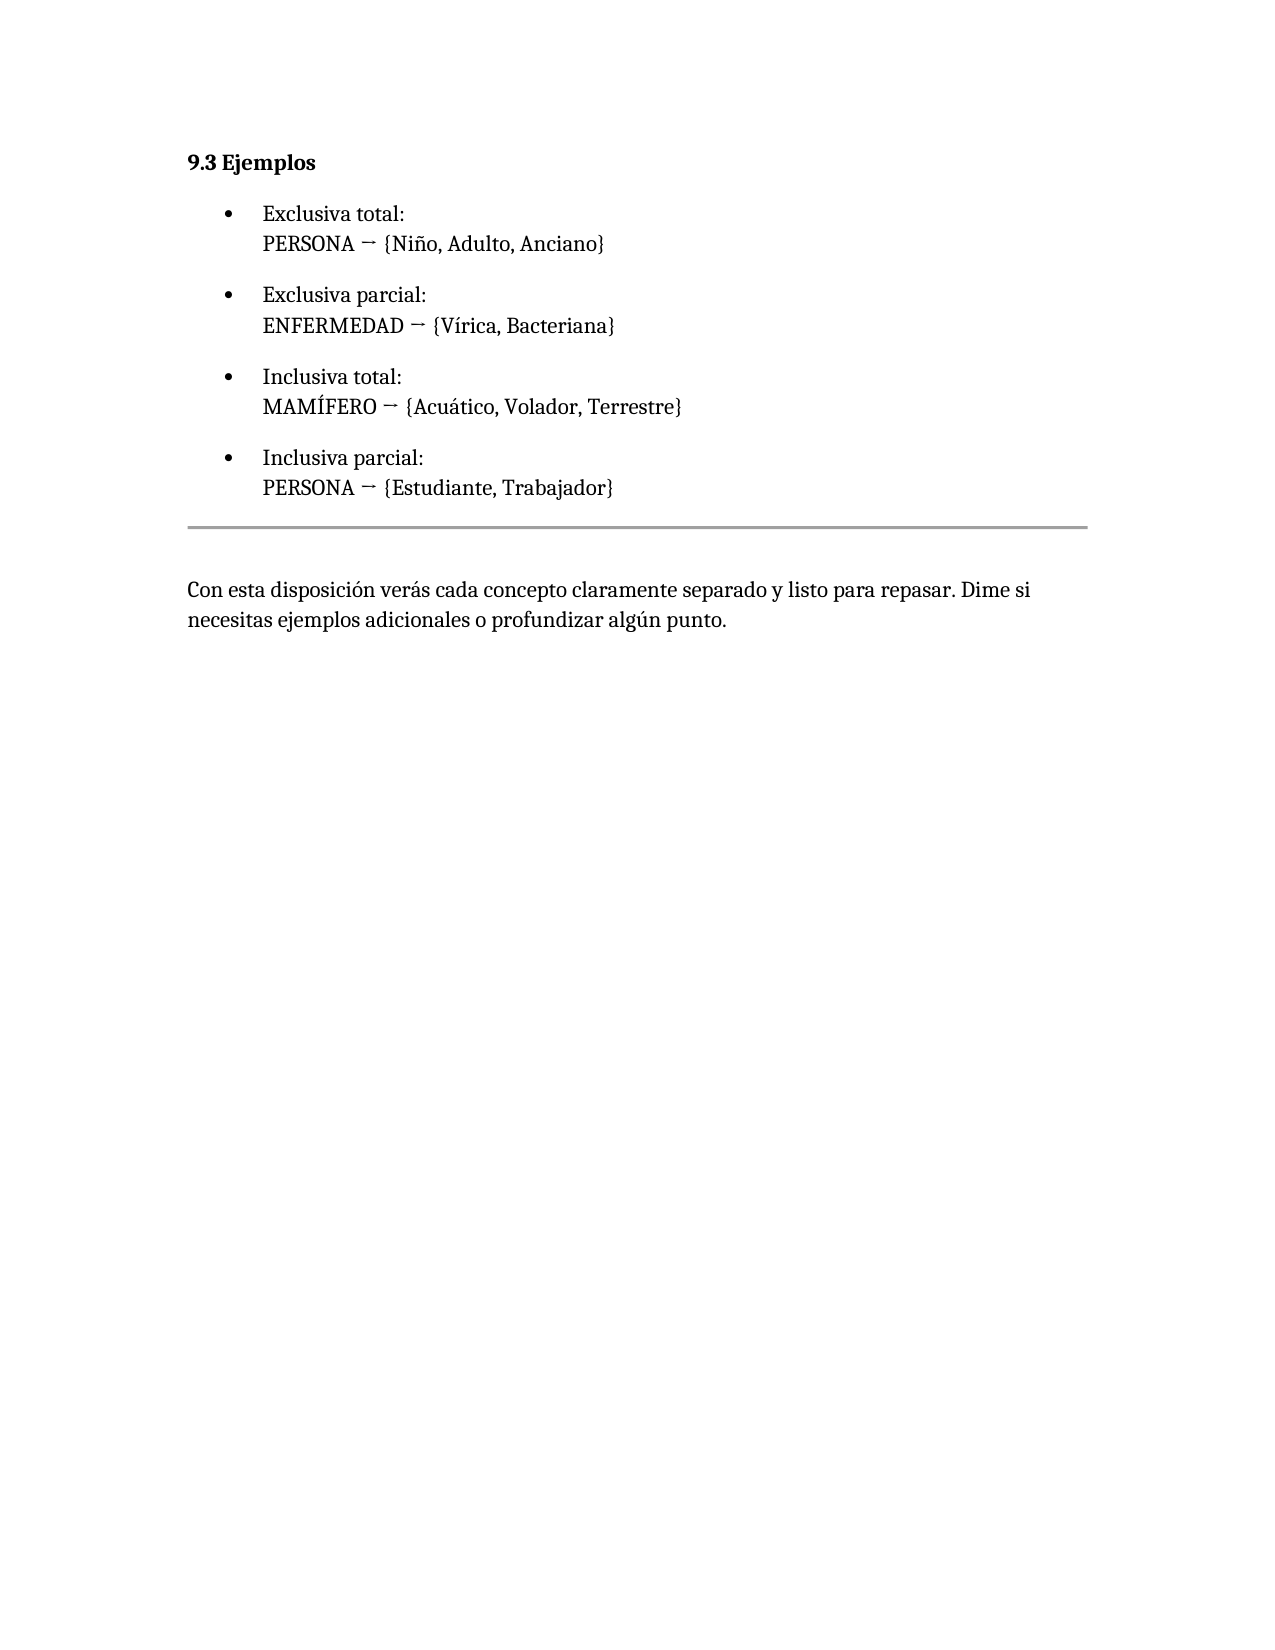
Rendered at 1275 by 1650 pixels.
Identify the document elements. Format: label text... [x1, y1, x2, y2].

text Con esta disposición verás cada concepto claramente separado y listo para repasar. Dime si necesitas ejemplos adicionales o profundizar algún punto. [187, 577, 1087, 634]
list Exclusiva total: PERSONA → {Niño, Adulto, Anciano} [225, 201, 1087, 258]
list Inclusiva total: MAMÍFERO → {Acuático, Volador, Terrestre} [225, 363, 1087, 420]
list Inclusiva parcial: PERSONA → {Estudiante, Trabajador} [225, 445, 1087, 501]
list Exclusiva parcial: ENFERMEDAD → {Vírica, Bacteriana} [225, 282, 1087, 339]
text 9.3 Ejemplos [187, 150, 1087, 176]
